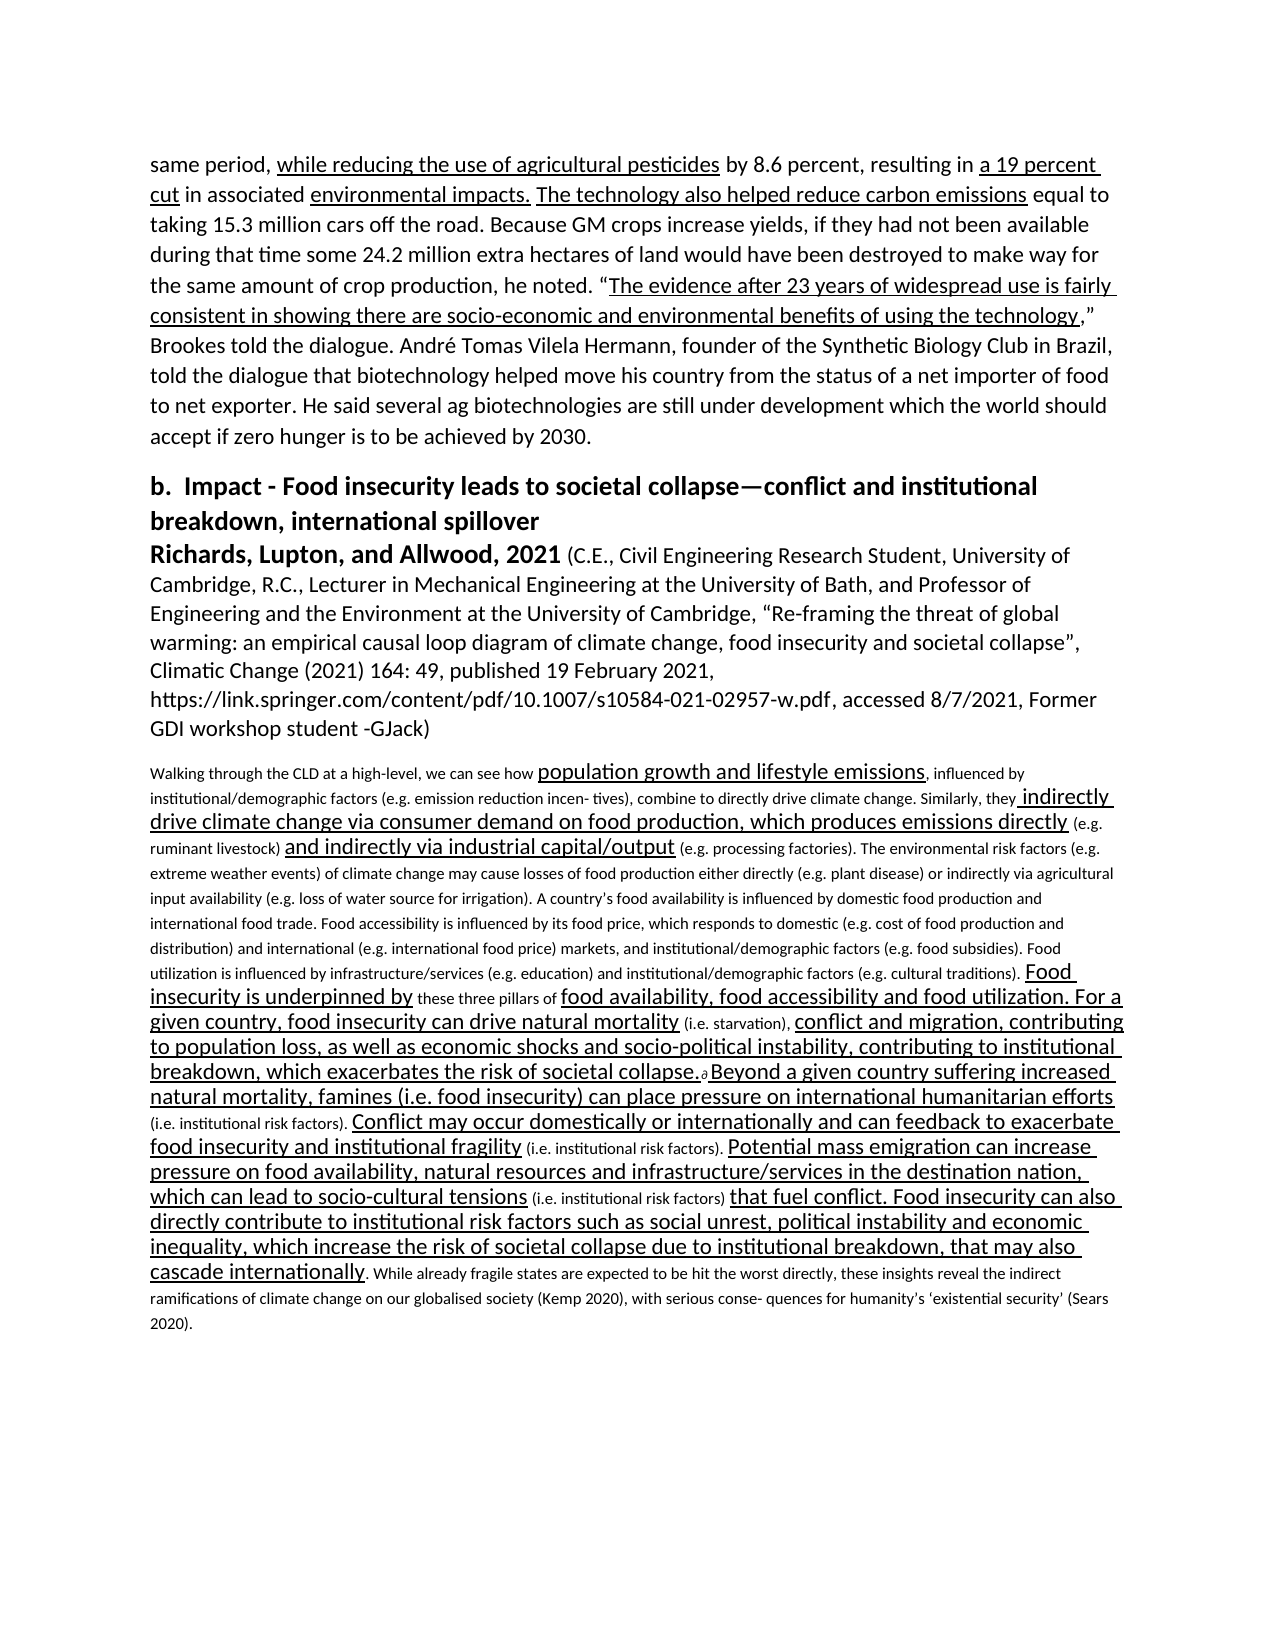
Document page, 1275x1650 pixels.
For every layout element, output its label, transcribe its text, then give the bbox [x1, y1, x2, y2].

text Richards, Lupton, and Allwood, 2021 (C.E., Civil Engineering Research Student, University of Cambridge, R.C., Lecturer in Mechanical Engineering at the University of Bath, and Professor of Engineering and the Environment at the University of Cambridge, “Re-framing the threat of global warming: an empirical causal loop diagram of climate change, food insecurity and societal collapse”, Climatic Change (2021) 164: 49, published 19 February 2021, https://link.springer.com/content/pdf/10.1007/s10584-021-02957-w.pdf, accessed 8/7/2021, Former GDI workshop student -GJack) [150, 540, 1125, 743]
text Walking through the CLD at a high-level, we can see how population growth and lifestyle emissions, influenced by institutional/demographic factors (e.g. emission reduction incen- tives), combine to directly drive climate change. Similarly, they indirectly drive climate change via consumer demand on food production, which produces emissions directly (e.g. ruminant livestock) and indirectly via industrial capital/output (e.g. processing factories). The environmental risk factors (e.g. extreme weather events) of climate change may cause losses of food production either directly (e.g. plant disease) or indirectly via agricultural input availability (e.g. loss of water source for irrigation). A country’s food availability is influenced by domestic food production and international food trade. Food accessibility is influenced by its food price, which responds to domestic (e.g. cost of food production and distribution) and international (e.g. international food price) markets, and institutional/demographic factors (e.g. food subsidies). Food utilization is influenced by infrastructure/services (e.g. education) and institutional/demographic factors (e.g. cultural traditions). Food insecurity is underpinned by these three pillars of food availability, food accessibility and food utilization. For a given country, food insecurity can drive natural mortality (i.e. starvation), conflict and migration, contributing to population loss, as well as economic shocks and socio-political instability, contributing to institutional breakdown, which exacerbates the risk of societal collapse.∂ Beyond a given country suffering increased natural mortality, famines (i.e. food insecurity) can place pressure on international humanitarian efforts (i.e. institutional risk factors). Conflict may occur domestically or internationally and can feedback to exacerbate food insecurity and institutional fragility (i.e. institutional risk factors). Potential mass emigration can increase pressure on food availability, natural resources and infrastructure/services in the destination nation, which can lead to socio-cultural tensions (i.e. institutional risk factors) that fuel conflict. Food insecurity can also directly contribute to institutional risk factors such as social unrest, political instability and economic inequality, which increase the risk of societal collapse due to institutional breakdown, that may also cascade internationally. While already fragile states are expected to be hit the worst directly, these insights reveal the indirect ramifications of climate change on our globalised society (Kemp 2020), with serious conse- quences for humanity’s ‘existential security’ (Sears 2020). [150, 759, 1125, 1334]
subtitle b. Impact - Food insecurity leads to societal collapse—conflict and institutional breakdown, international spillover [150, 469, 1125, 537]
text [150, 150, 1125, 450]
